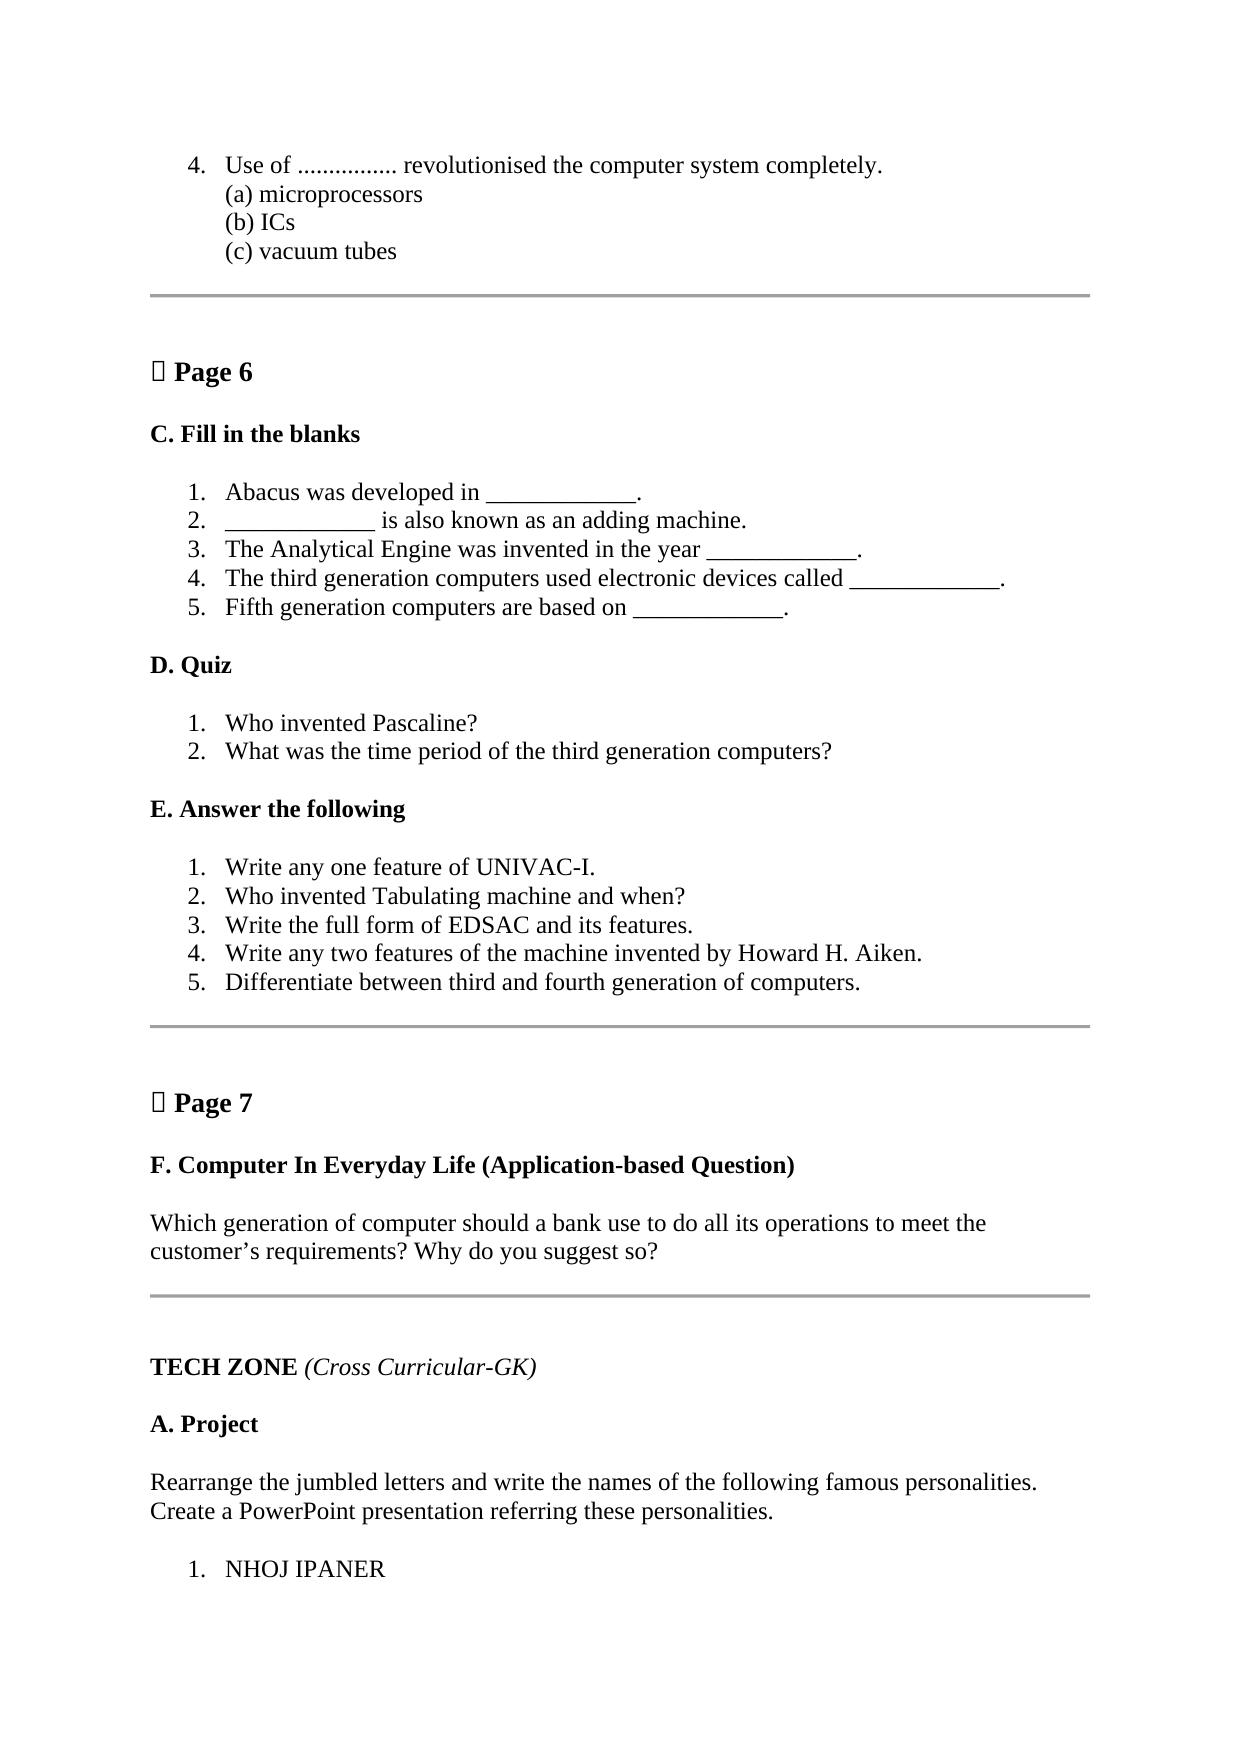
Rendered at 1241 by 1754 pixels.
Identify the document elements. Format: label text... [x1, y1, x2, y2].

text A. Project [150, 1409, 1090, 1438]
text TECH ZONE (Cross Curricular-GK) [150, 1352, 1090, 1380]
list Abacus was developed in ____________. [187, 477, 1090, 506]
text 📖 Page 7 [150, 1082, 1090, 1121]
list Write any two features of the machine invented by Howard H. Aiken. [187, 938, 1090, 967]
list The third generation computers used electronic devices called ____________. [187, 563, 1090, 592]
text E. Answer the following [150, 794, 1090, 823]
text F. Computer In Everyday Life (Application-based Question) [150, 1150, 1090, 1178]
list Fifth generation computers are based on ____________. [187, 592, 1090, 621]
list Write the full form of EDSAC and its features. [187, 910, 1090, 938]
list ____________ is also known as an adding machine. [187, 506, 1090, 534]
text D. Quiz [150, 650, 1090, 678]
text Rearrange the jumbled letters and write the names of the following famous personalities. Create a PowerPoint presentation referring these personalities. [150, 1467, 1090, 1525]
list Who invented Pascaline? [187, 708, 1090, 736]
list Use of ................ revolutionised the computer system completely. (a) microprocessors (b) ICs (c) vacuum tubes [187, 150, 1090, 265]
list The Analytical Engine was invented in the year ____________. [187, 534, 1090, 563]
list Differentiate between third and fourth generation of computers. [187, 967, 1090, 996]
list Who invented Tabulating machine and when? [187, 881, 1090, 910]
list Write any one feature of UNIVAC-I. [187, 852, 1090, 881]
list NHOJ IPANER [187, 1554, 1090, 1583]
text C. Fill in the blanks [150, 419, 1090, 448]
text Which generation of computer should a bank use to do all its operations to meet the customer’s requirements? Why do you suggest so? [150, 1208, 1090, 1265]
list What was the time period of the third generation computers? [187, 736, 1090, 765]
text 📖 Page 6 [150, 351, 1090, 390]
